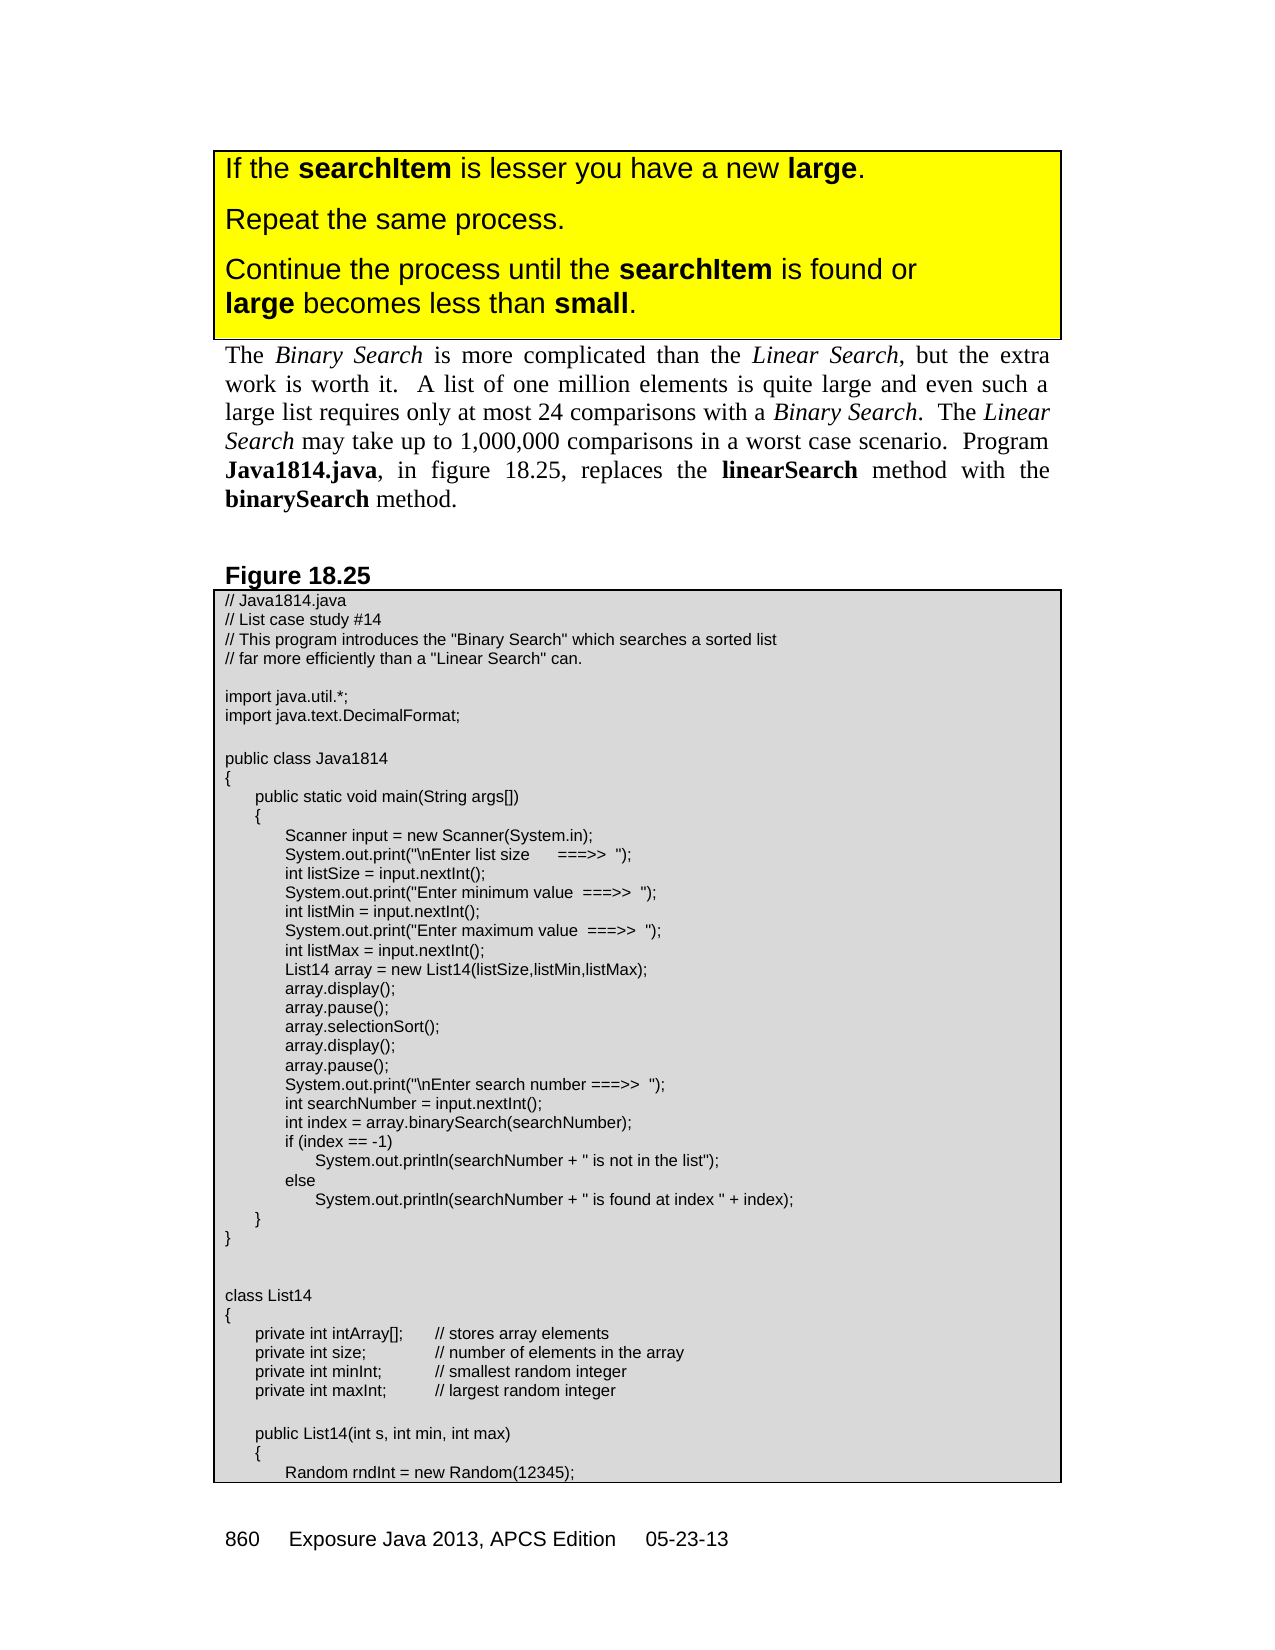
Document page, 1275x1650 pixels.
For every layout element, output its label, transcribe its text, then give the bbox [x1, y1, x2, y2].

subtitle The Binary Search is more complicated than the Linear Search, but the extra work is worth it. A list of one million elements is quite large and even such a large list requires only at most 24 comparisons with a Binary Search. The Linear Search may take up to 1,000,000 comparisons in a worst case scenario. Program Java1814.java, in figure 18.25, replaces the linearSearch method with the binarySearch method. [225, 340, 1050, 512]
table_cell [215, 152, 1060, 338]
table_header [215, 591, 1060, 1482]
subtitle Figure 18.25 [225, 561, 1050, 589]
